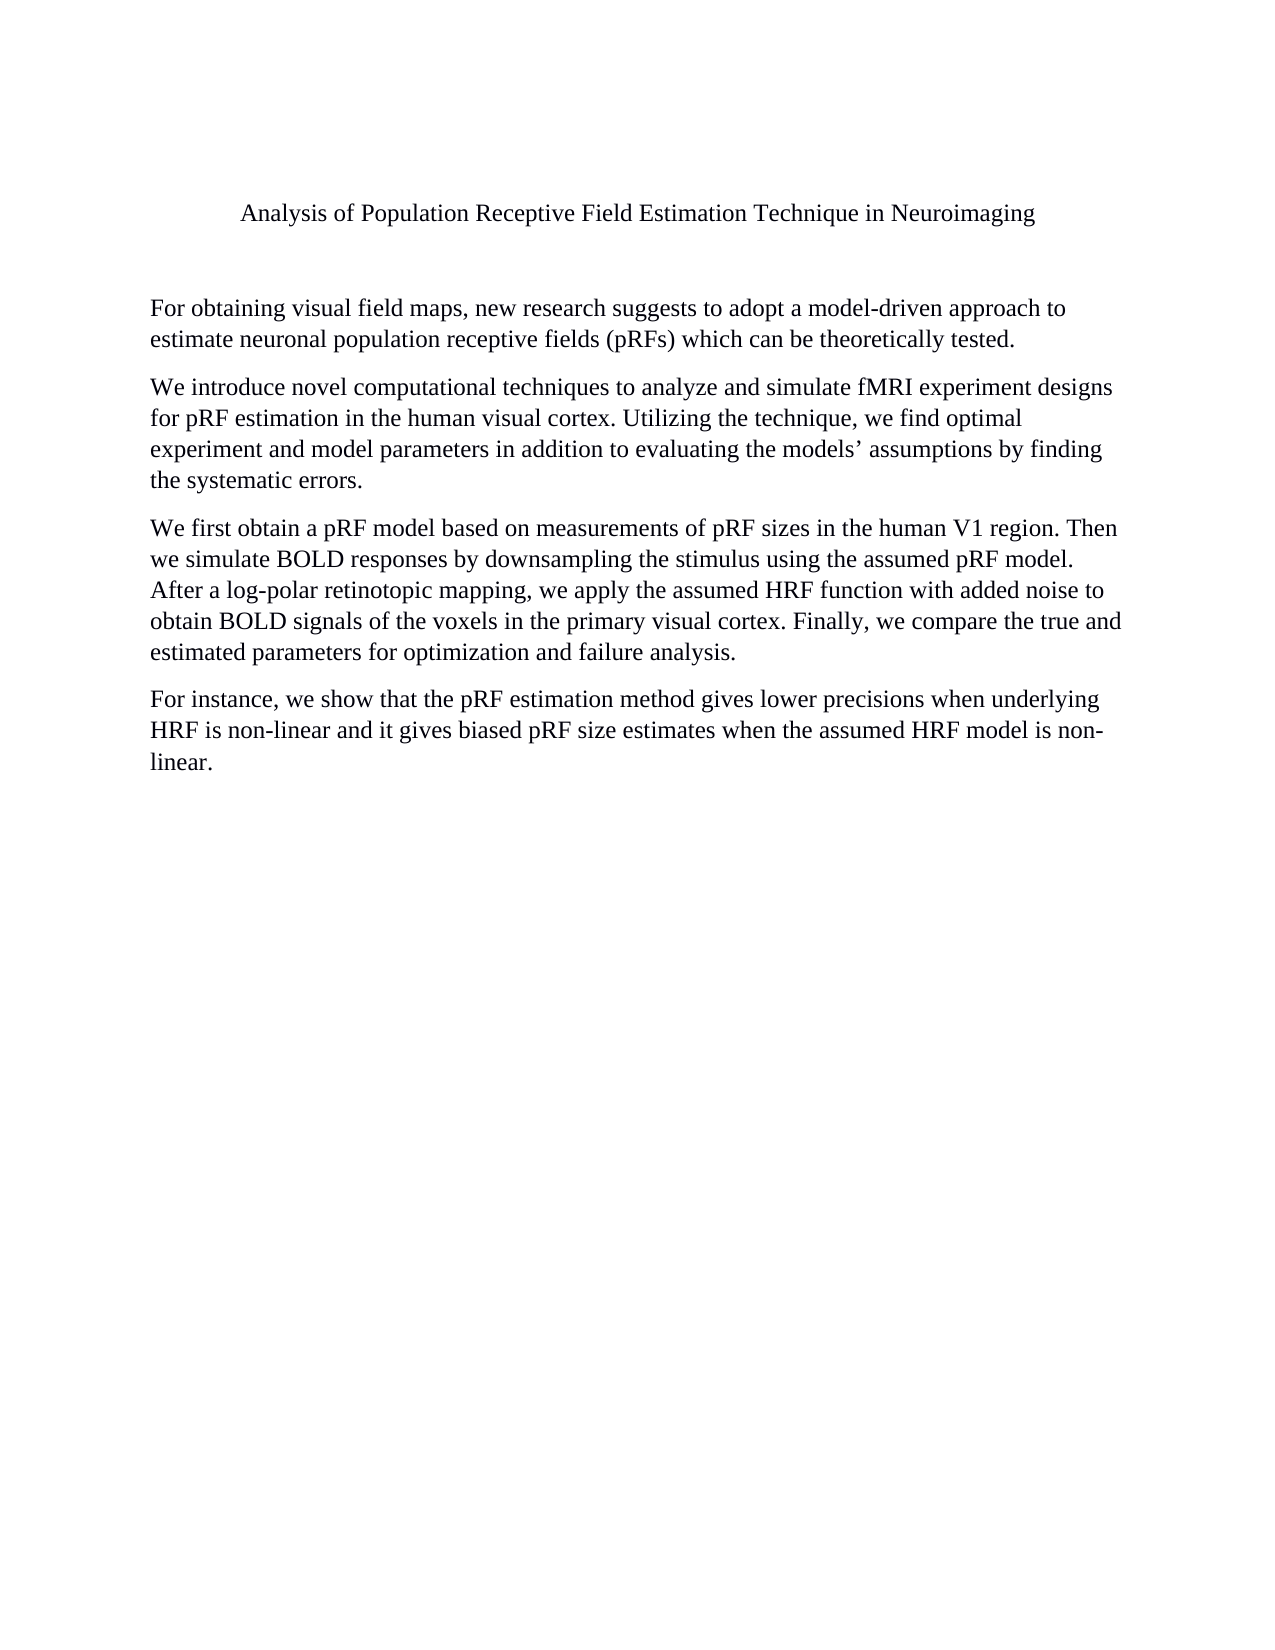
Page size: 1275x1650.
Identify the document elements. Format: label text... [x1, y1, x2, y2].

text We first obtain a pRF model based on measurements of pRF sizes in the human V1 region. Then we simulate BOLD responses by downsampling the stimulus using the assumed pRF model. After a log-polar retinotopic mapping, we apply the assumed HRF function with added noise to obtain BOLD signals of the voxels in the primary visual cortex. Finally, we compare the true and estimated parameters for optimization and failure analysis. [150, 513, 1125, 666]
text Analysis of Population Receptive Field Estimation Technique in Neuroimaging [150, 198, 1125, 226]
text For obtaining visual field maps, new research suggests to adopt a model-driven approach to estimate neuronal population receptive fields (pRFs) which can be theoretically tested. [150, 293, 1125, 353]
text For instance, we show that the pRF estimation method gives lower precisions when underlying HRF is non-linear and it gives biased pRF size estimates when the assumed HRF model is non-linear. [150, 684, 1125, 775]
text We introduce novel computational techniques to analyze and simulate fMRI experiment designs for pRF estimation in the human visual cortex. Utilizing the technique, we find optimal experiment and model parameters in addition to evaluating the models’ assumptions by finding the systematic errors. [150, 372, 1125, 494]
